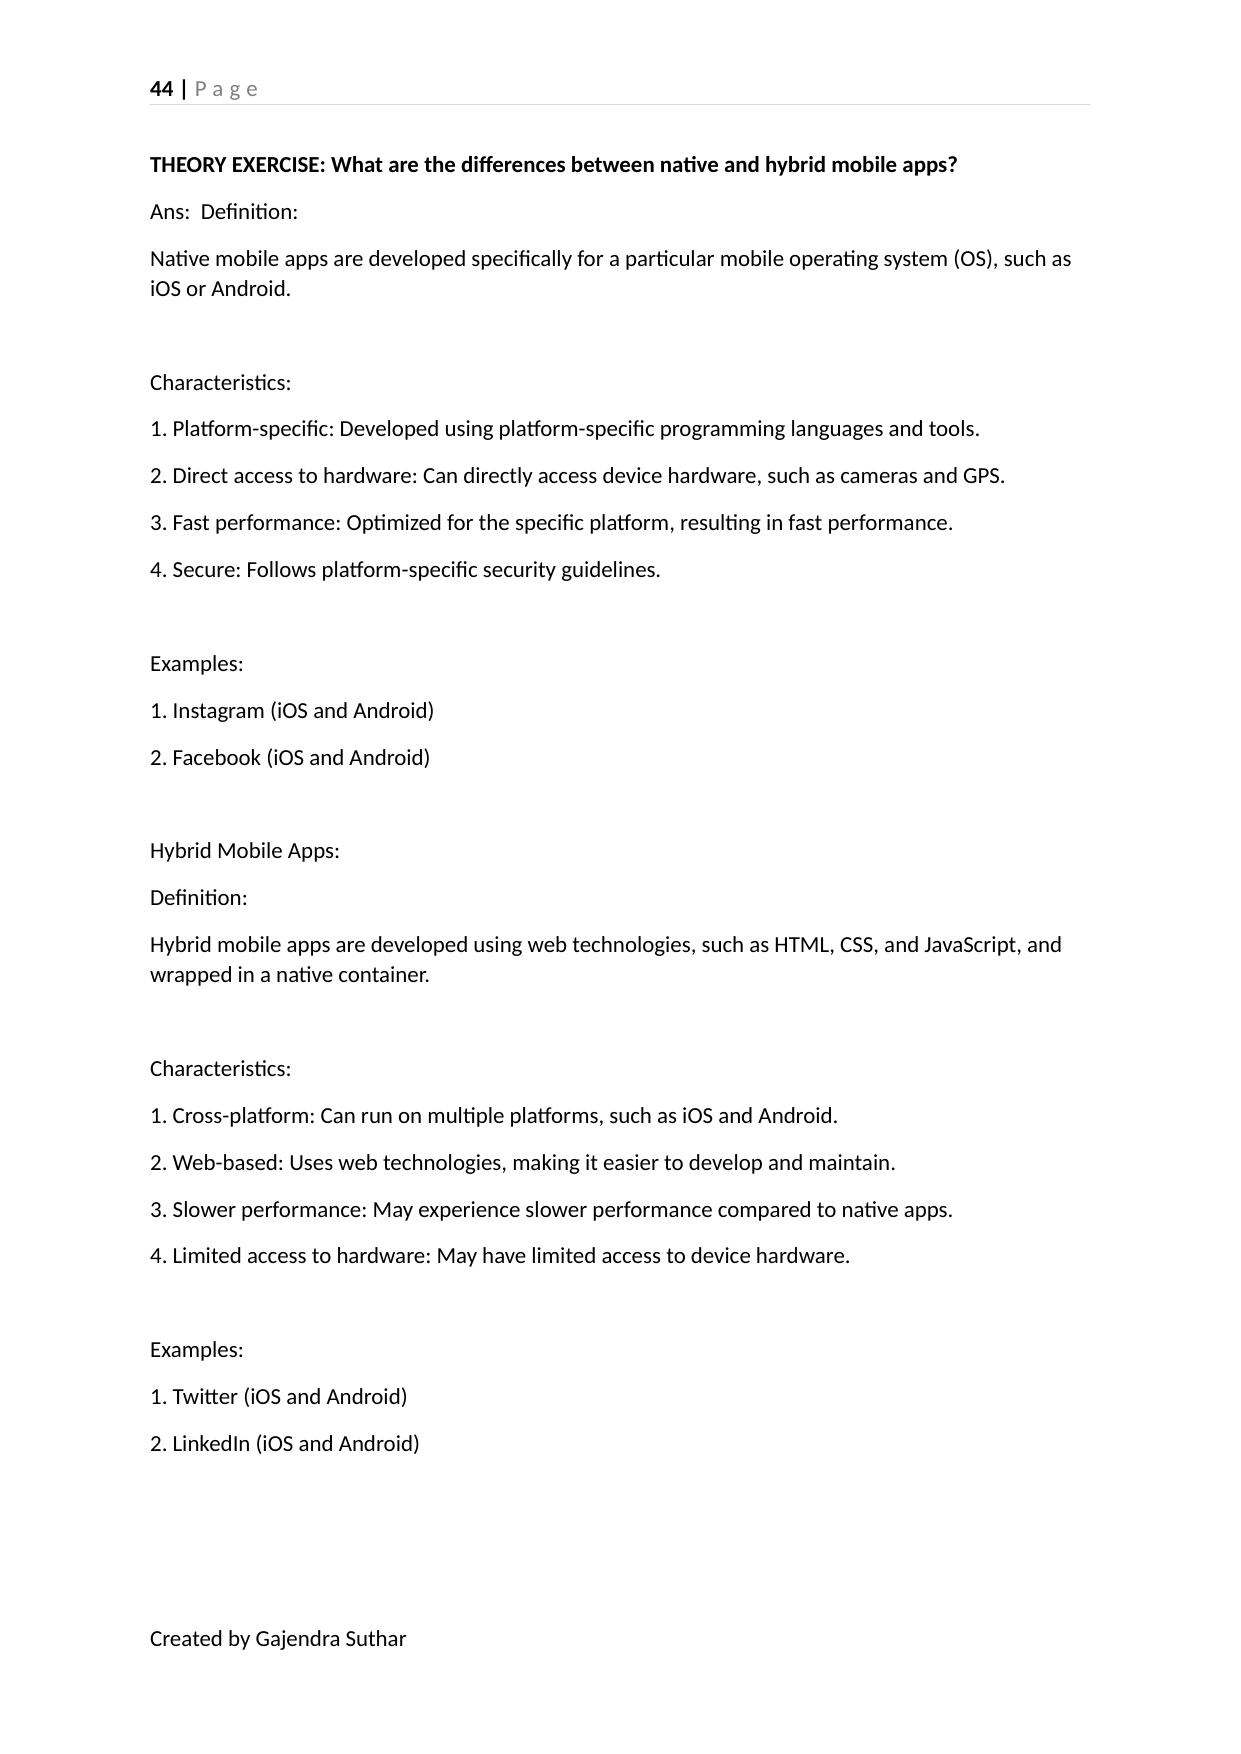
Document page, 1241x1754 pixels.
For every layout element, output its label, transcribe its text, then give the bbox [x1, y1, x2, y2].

text 2. Web-based: Uses web technologies, making it easier to develop and maintain. [150, 1148, 1090, 1176]
text 2. LinkedIn (iOS and Android) [150, 1429, 1090, 1457]
text Hybrid Mobile Apps: [150, 836, 1090, 864]
text Examples: [150, 649, 1090, 677]
text Examples: [150, 1335, 1090, 1363]
text 1. Platform-specific: Developed using platform-specific programming languages and tools. [150, 414, 1090, 443]
text Characteristics: [150, 368, 1090, 396]
text Characteristics: [150, 1054, 1090, 1082]
text 4. Limited access to hardware: May have limited access to device hardware. [150, 1242, 1090, 1270]
text 1. Instagram (iOS and Android) [150, 696, 1090, 724]
text Native mobile apps are developed specifically for a particular mobile operating system (OS), such as iOS or Android. [150, 244, 1090, 302]
text 4. Secure: Follows platform-specific security guidelines. [150, 555, 1090, 583]
text 1. Cross-platform: Can run on multiple platforms, such as iOS and Android. [150, 1101, 1090, 1129]
text 1. Twitter (iOS and Android) [150, 1382, 1090, 1410]
text 3. Fast performance: Optimized for the specific platform, resulting in fast performance. [150, 508, 1090, 536]
text Ans: Definition: [150, 197, 1090, 225]
text 2. Facebook (iOS and Android) [150, 743, 1090, 771]
text Definition: [150, 883, 1090, 911]
text 3. Slower performance: May experience slower performance compared to native apps. [150, 1195, 1090, 1223]
text 2. Direct access to hardware: Can directly access device hardware, such as cameras and GPS. [150, 461, 1090, 489]
text THEORY EXERCISE: What are the differences between native and hybrid mobile apps? [150, 150, 1090, 178]
text Hybrid mobile apps are developed using web technologies, such as HTML, CSS, and JavaScript, and wrapped in a native container. [150, 930, 1090, 988]
